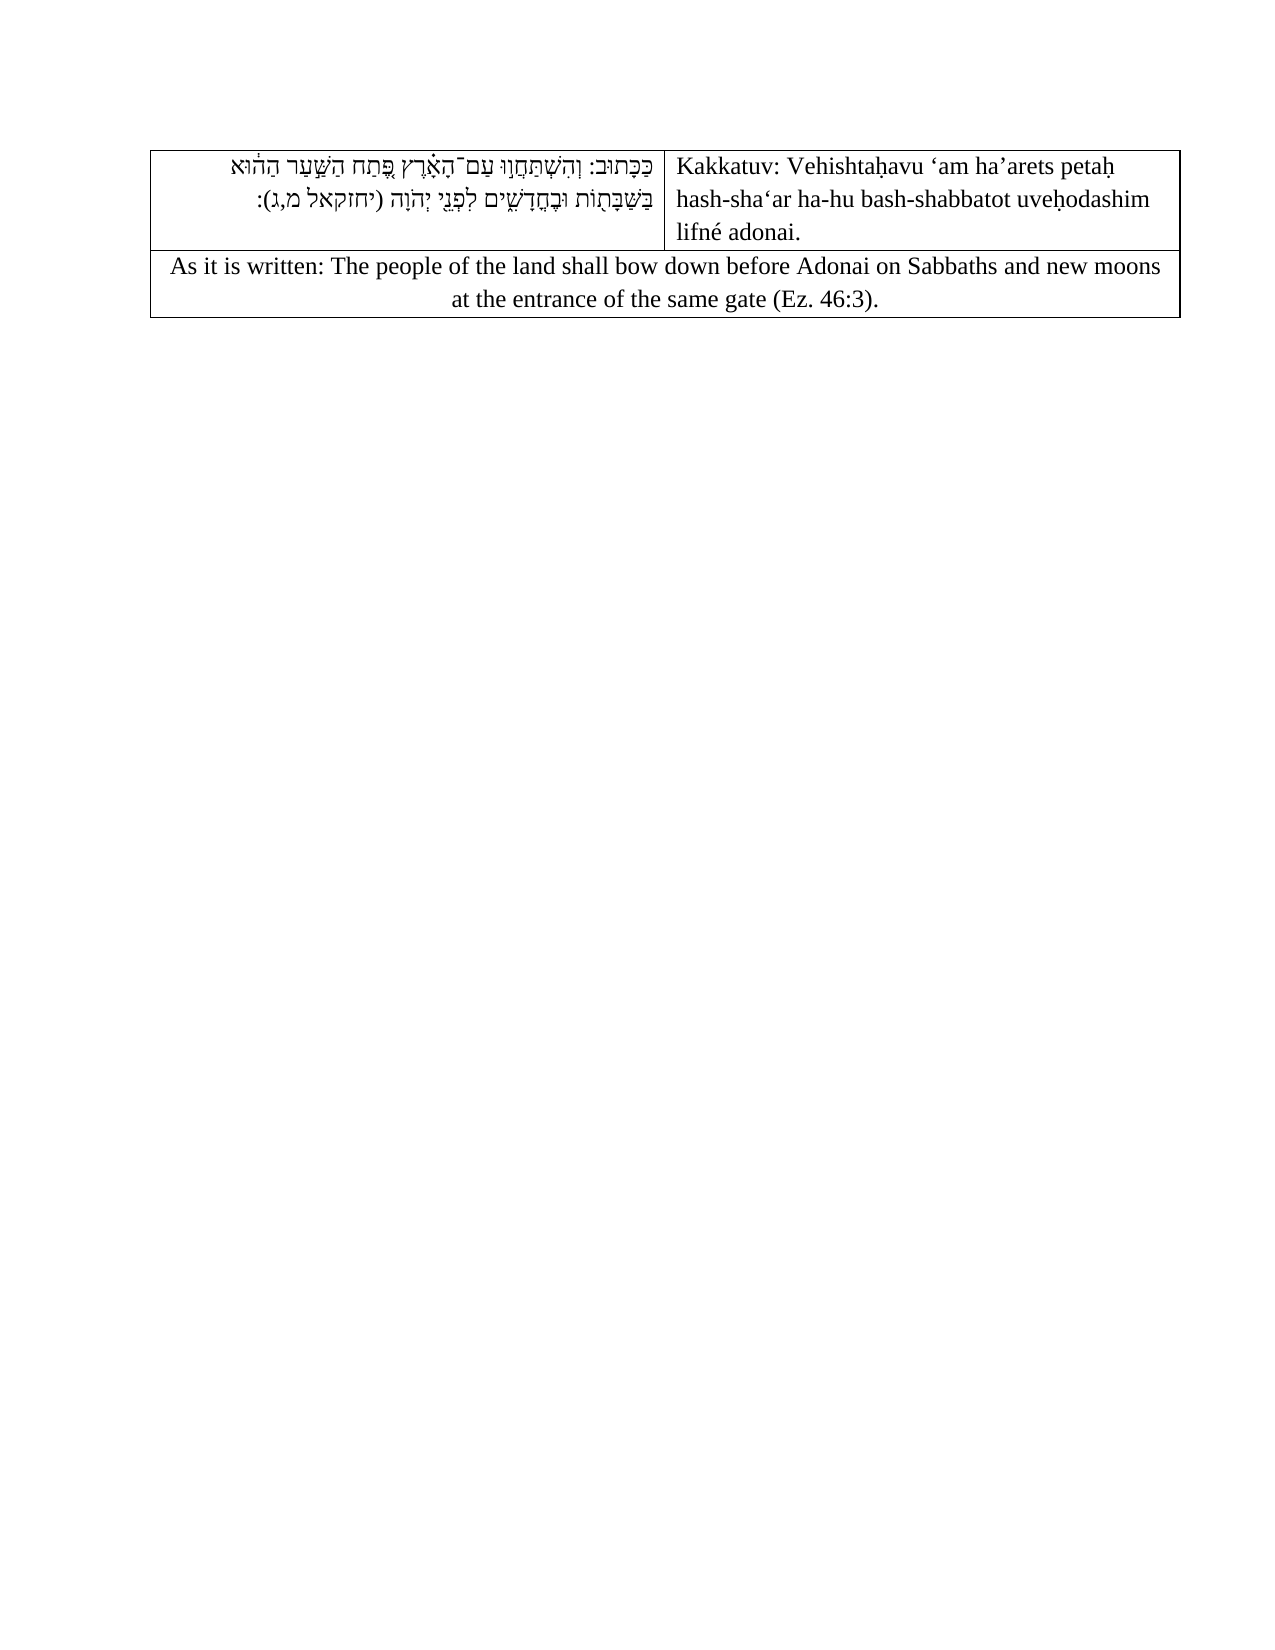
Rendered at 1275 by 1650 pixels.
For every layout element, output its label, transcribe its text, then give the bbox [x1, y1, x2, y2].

table_cell As it is written: The people of the land shall bow down before Adonai on Sabbaths and new moons at the entrance of the same gate (Ez. 46:3). [151, 251, 1179, 317]
table_cell כַּכָּתוּב: וְהִשְׁתַּחֲו֣וּ עַם־הָאָ֗רֶץ פֶּ֚תַח הַשַּׁ֣עַר הַה֔וּא בַּשַּׁבָּת֖וֹת וּבֶחֳדָשִׁ֑ים לִפְנֵ֖י יְהֹוָה (יחזקאל מ,ג): [151, 151, 664, 250]
table_cell Kakkatuv: Vehishtaḥavu ‘am ha’arets petaḥ hash-sha‘ar ha-hu bash-shabbatot uveḥodashim lifné adonai. [665, 151, 1179, 250]
